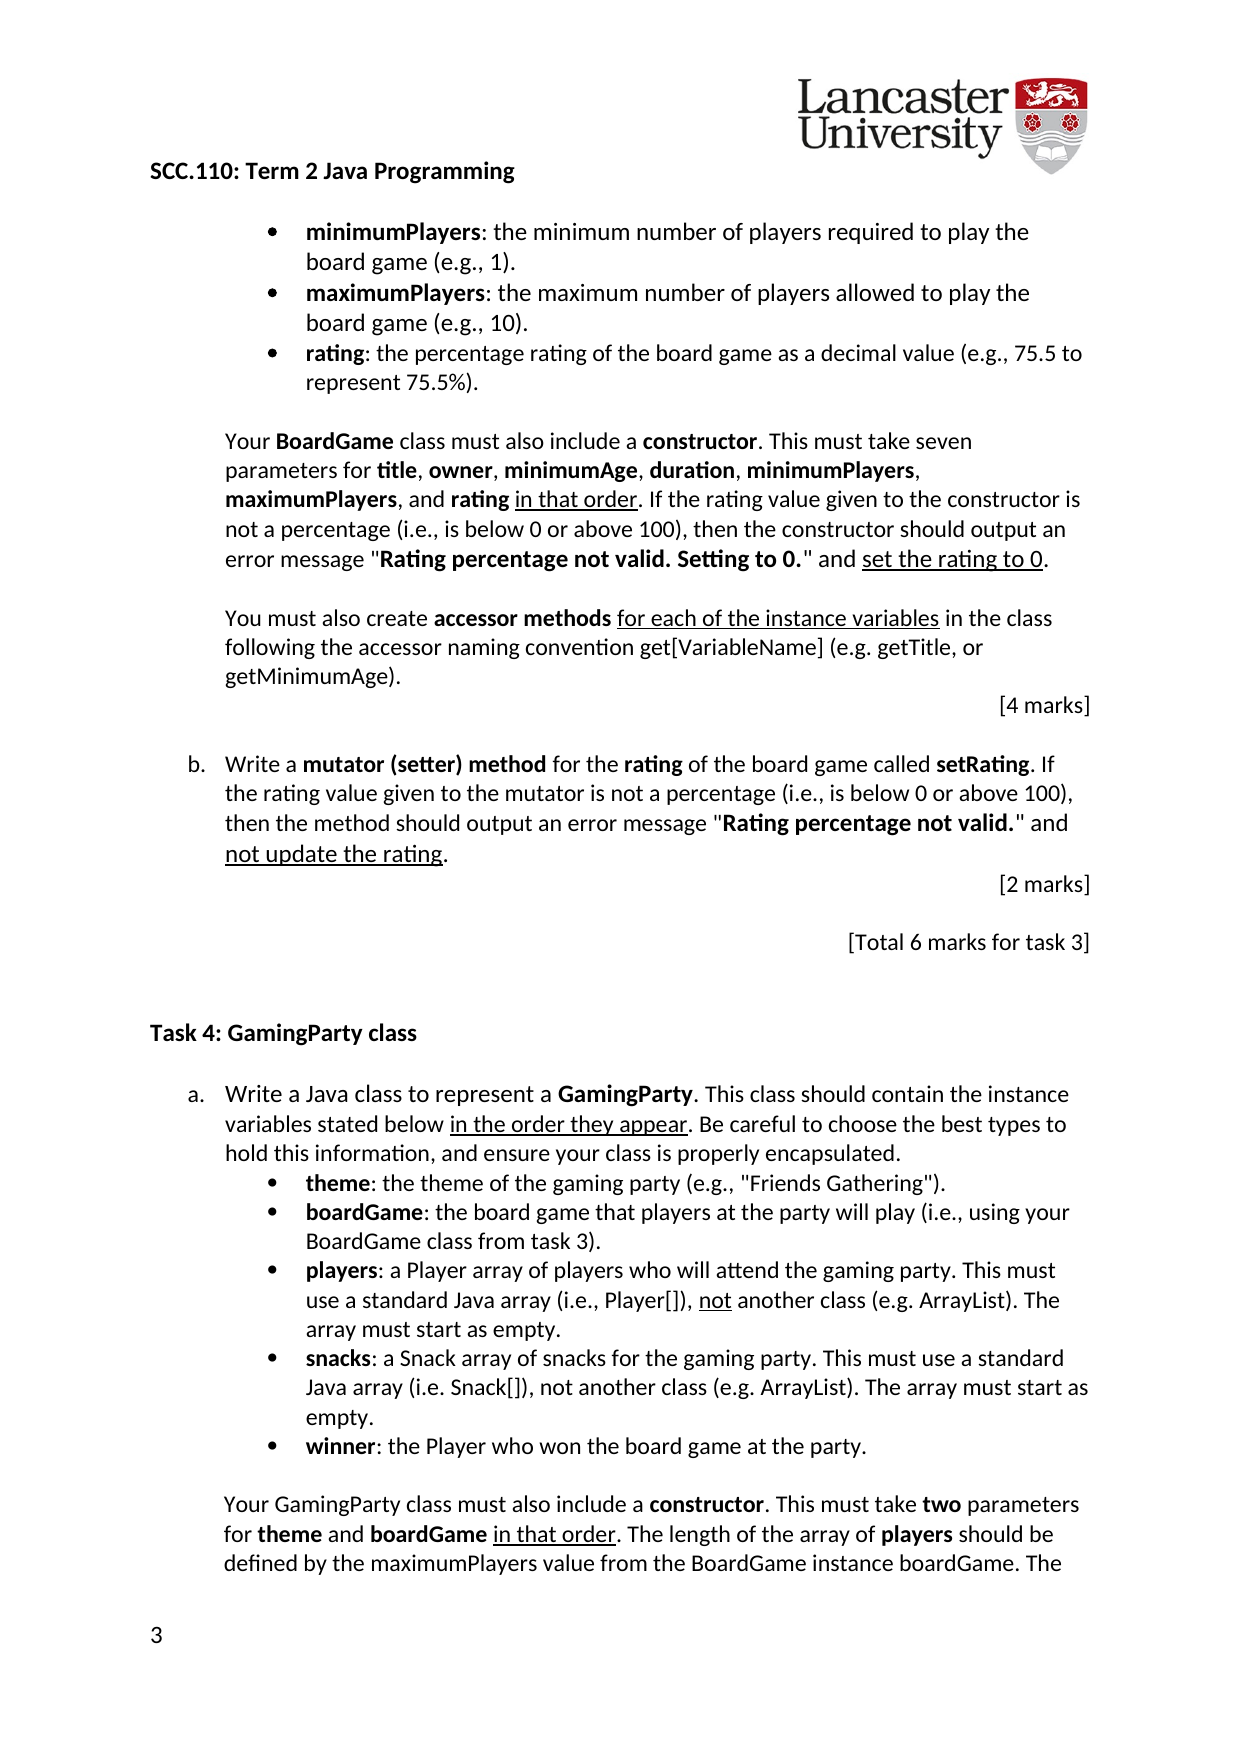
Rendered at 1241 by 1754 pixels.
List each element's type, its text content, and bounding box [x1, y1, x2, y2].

list You must also create accessor methods for each of the instance variables in the class following the accessor naming convention get[VariableName] (e.g. getTitle, or getMinimumAge). [225, 603, 1090, 691]
list Your BoardGame class must also include a constructor. This must take seven parameters for title, owner, minimumAge, duration, minimumPlayers, maximumPlayers, and rating in that order. If the rating value given to the constructor is not a percentage (i.e., is below 0 or above 100), then the constructor should output an error message "Rating percentage not valid. Setting to 0." and set the rating to 0. [225, 426, 1090, 573]
list Write a mutator (setter) method for the rating of the board game called setRating. If the rating value given to the mutator is not a percentage (i.e., is below 0 or above 100), then the method should output an error message "Rating percentage not valid." and not update the rating. [187, 749, 1090, 869]
list theme: the theme of the gaming party (e.g., "Friends Gathering"). [268, 1168, 1090, 1197]
list rating: the percentage rating of the board game as a decimal value (e.g., 75.5 to represent 75.5%). [268, 338, 1090, 397]
text [2 marks] [187, 869, 1090, 898]
text Task 4: GamingParty class [150, 1017, 1090, 1048]
list [4 marks] [225, 691, 1090, 720]
list snacks: a Snack array of snacks for the gaming party. This must use a standard Java array (i.e. Snack[]), not another class (e.g. ArrayList). The array must start as empty. [268, 1343, 1090, 1431]
text [Total 6 marks for task 3] [187, 927, 1090, 956]
list boardGame: the board game that players at the party will play (i.e., using your BoardGame class from task 3). [268, 1197, 1090, 1255]
list minimumPlayers: the minimum number of players required to play the board game (e.g., 1). [268, 216, 1090, 277]
list maximumPlayers: the maximum number of players allowed to play the board game (e.g., 10). [268, 277, 1090, 338]
list winner: the Player who won the board game at the party. [268, 1431, 1090, 1460]
list Write a Java class to represent a GamingParty. This class should contain the instance variables stated below in the order they appear. Be careful to choose the best types to hold this information, and ensure your class is properly encapsulated. [187, 1078, 1090, 1168]
list players: a Player array of players who will attend the gaming party. This must use a standard Java array (i.e., Player[]), not another class (e.g. ArrayList). The array must start as empty. [268, 1255, 1090, 1343]
picture [790, 73, 1091, 180]
